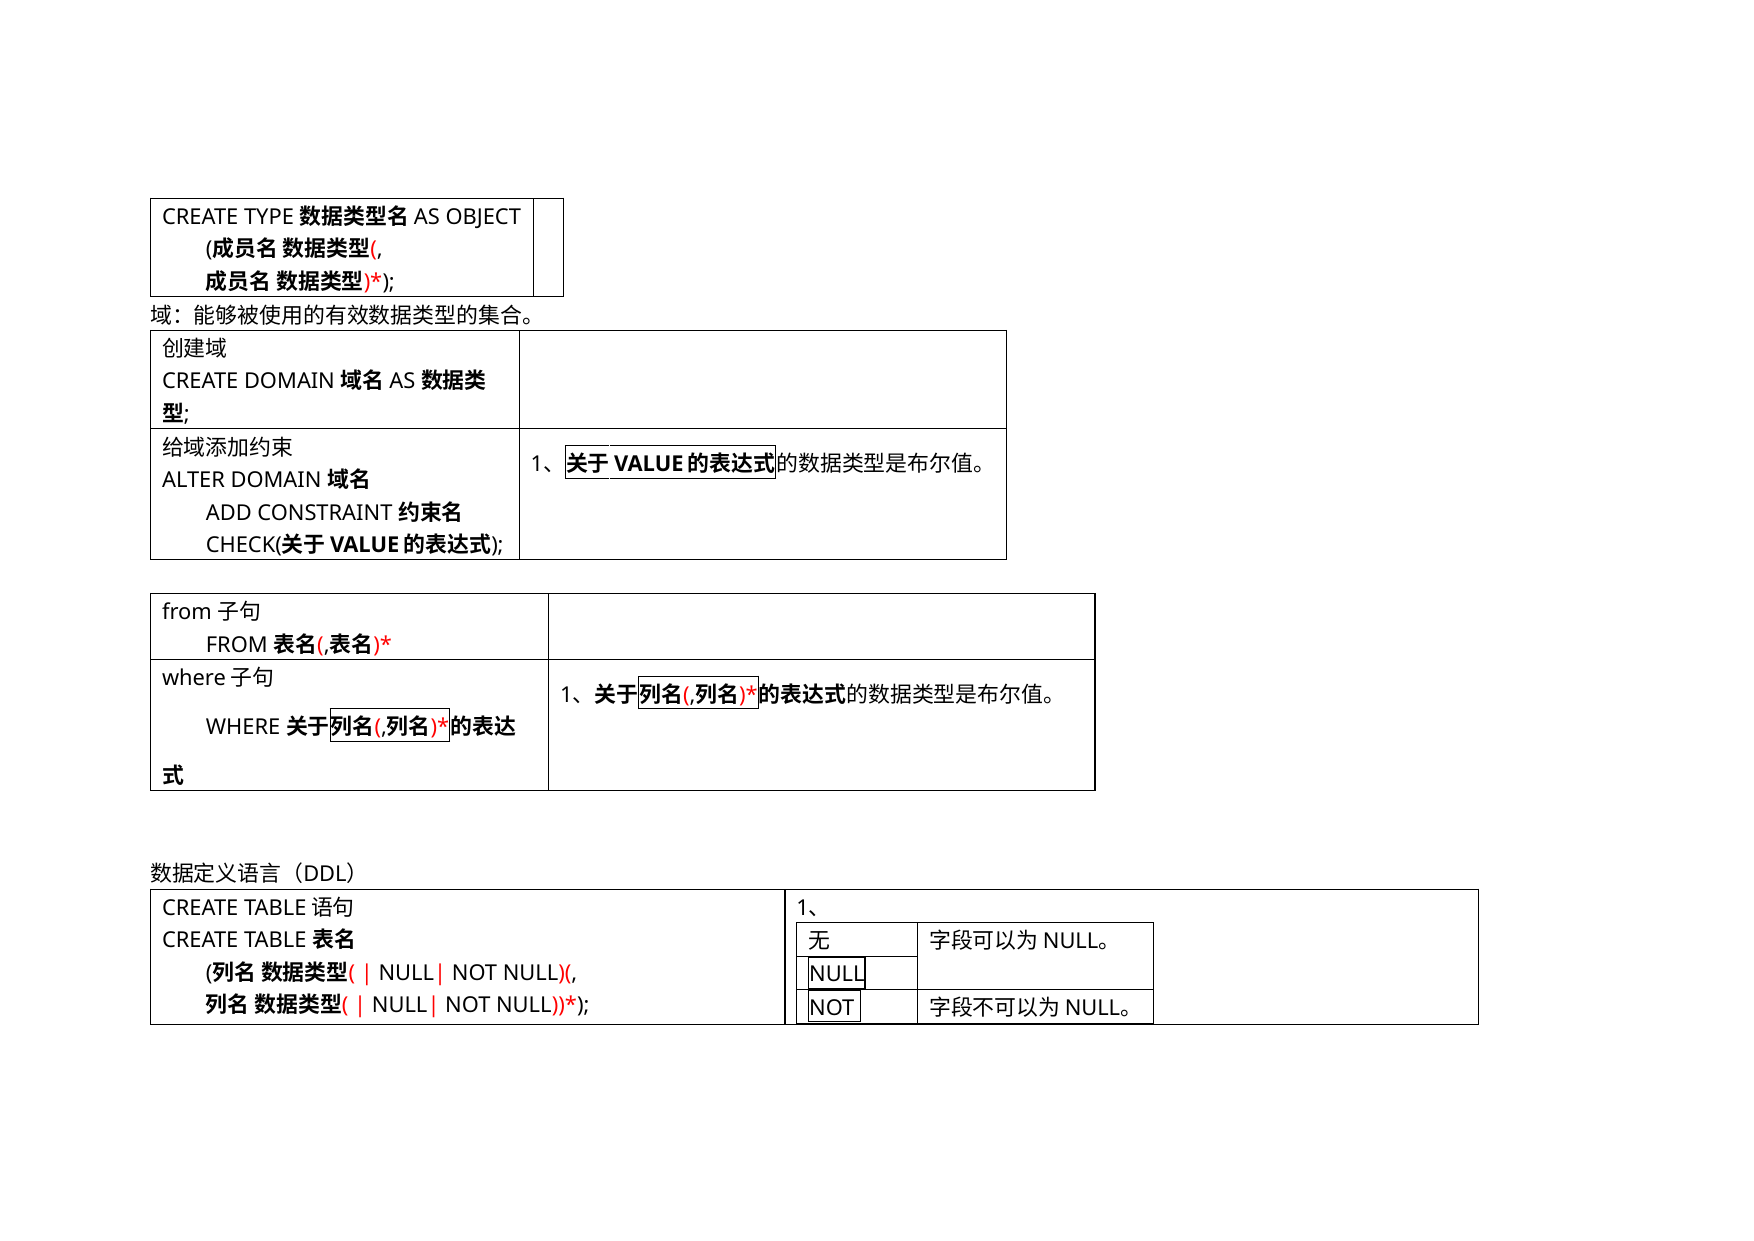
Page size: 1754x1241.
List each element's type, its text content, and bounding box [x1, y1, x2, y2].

table_cell 1、关于列名(,列名)*的表达式的数据类型是布尔值。 [549, 660, 1094, 790]
table_cell 1、关于VALUE的表达式的数据类型是布尔值。 [520, 429, 1006, 559]
text 数据定义语言（DDL） [150, 856, 1604, 888]
table_header CREATE TABLE语句 CREATE TABLE 表名 (列名 数据类型( | NULL| NOT NULL)(, 列名 数据类型( | NULL| NOT NULL))*); CREATE TABLE 表名; AS 记录集合; [151, 890, 784, 1024]
table_header [520, 331, 1006, 428]
table_header from 子句 FROM 表名(,表名)* [151, 594, 548, 659]
table_header [549, 594, 1094, 659]
table_header [534, 199, 563, 296]
table_header 创建域 CREATE DOMAIN 域名 AS 数据类型; [151, 331, 519, 428]
text 域：能够被使用的有效数据类型的集合。 [150, 297, 1604, 330]
table_header CREATE TYPE 数据类型名 AS OBJECT (成员名 数据类型(, 成员名 数据类型)*); [151, 199, 533, 296]
table_cell where子句 WHERE 关于列名(,列名)*的表达式 [151, 660, 548, 790]
table_cell 给域添加约束 ALTER DOMAIN 域名 ADD CONSTRAINT 约束名 CHECK(关于VALUE的表达式); [151, 429, 519, 559]
table_header 1、 2、例： [786, 890, 1478, 1024]
